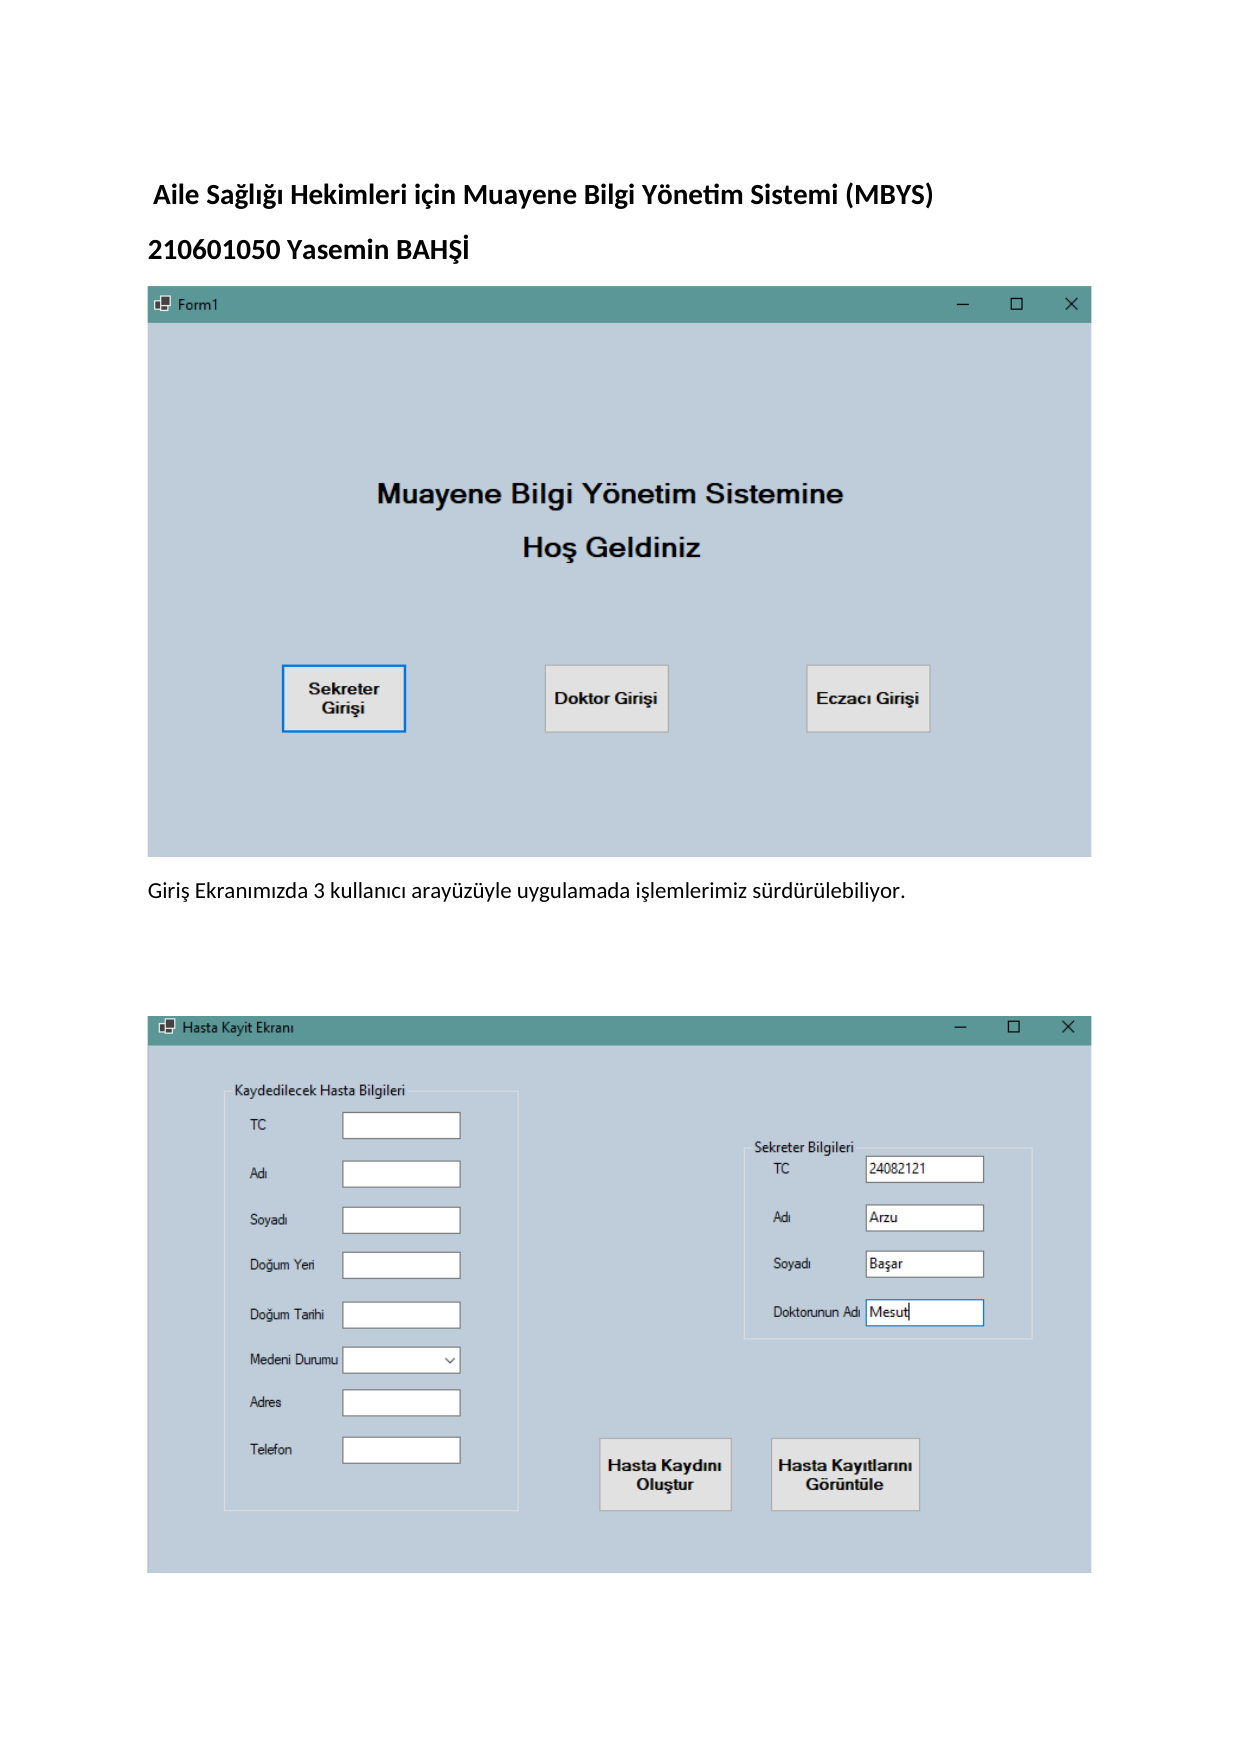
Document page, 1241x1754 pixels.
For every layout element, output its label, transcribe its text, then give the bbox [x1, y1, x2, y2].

text Giriş Ekranımızda 3 kullanıcı arayüzüyle uygulamada işlemlerimiz sürdürülebiliyor. [148, 876, 1093, 904]
picture [147, 1016, 1092, 1573]
text 210601050 Yasemin BAHŞİ [148, 231, 1093, 267]
text Aile Sağlığı Hekimleri için Muayene Bilgi Yönetim Sistemi (MBYS) [148, 176, 1093, 212]
picture [147, 286, 1092, 857]
